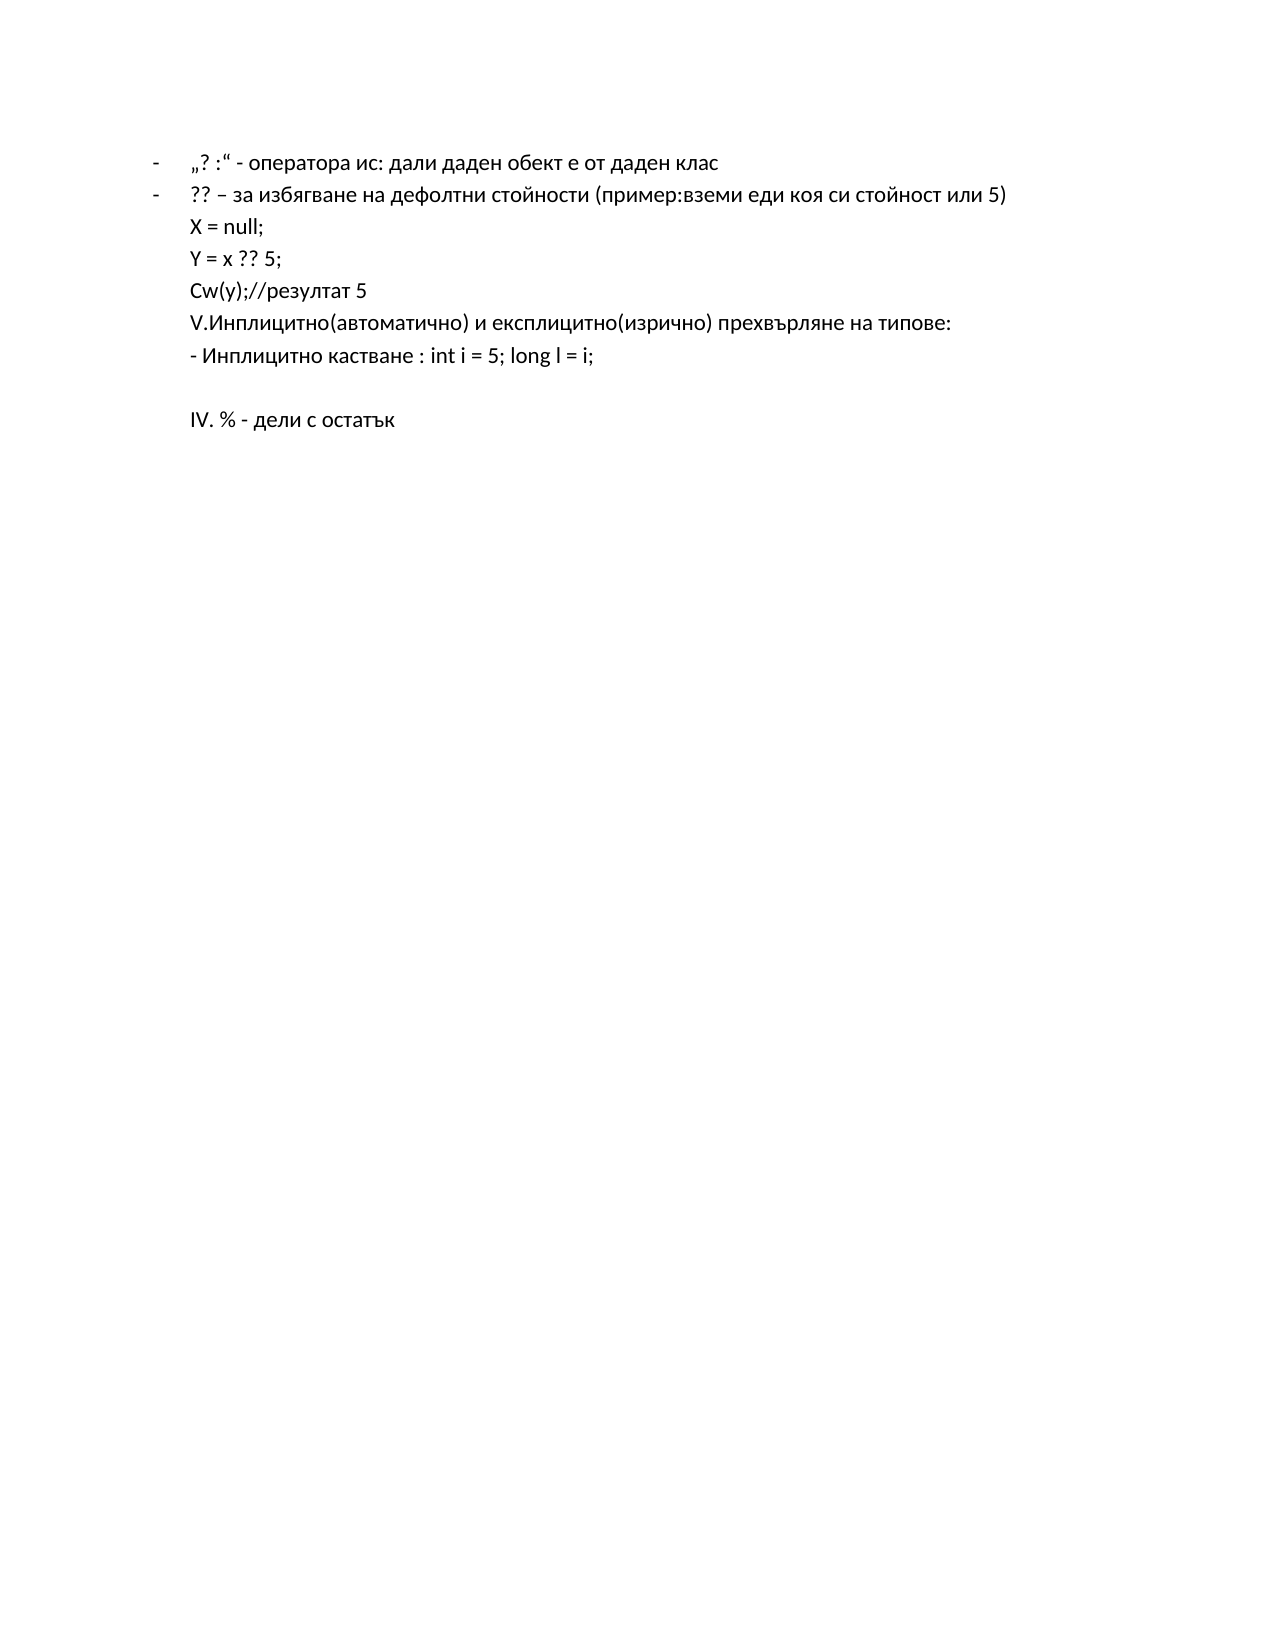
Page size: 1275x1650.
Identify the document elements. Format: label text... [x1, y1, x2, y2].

list Y = x ?? 5; [190, 244, 1127, 272]
list IV. % - дели с остатък [190, 405, 1127, 433]
list „? :“ - оператора ис: дали даден обект е от даден клас [152, 148, 1127, 176]
list Cw(y);//резултат 5 [190, 276, 1127, 304]
list ?? – за избягване на дефолтни стойности (пример:вземи еди коя си стойност или 5) [152, 180, 1127, 208]
list - Инплицитно кастване : int i = 5; long l = i; [190, 341, 1127, 369]
list V.Инплицитно(автоматично) и експлицитно(изрично) прехвърляне на типове: [190, 308, 1127, 337]
list X = null; [190, 212, 1127, 240]
